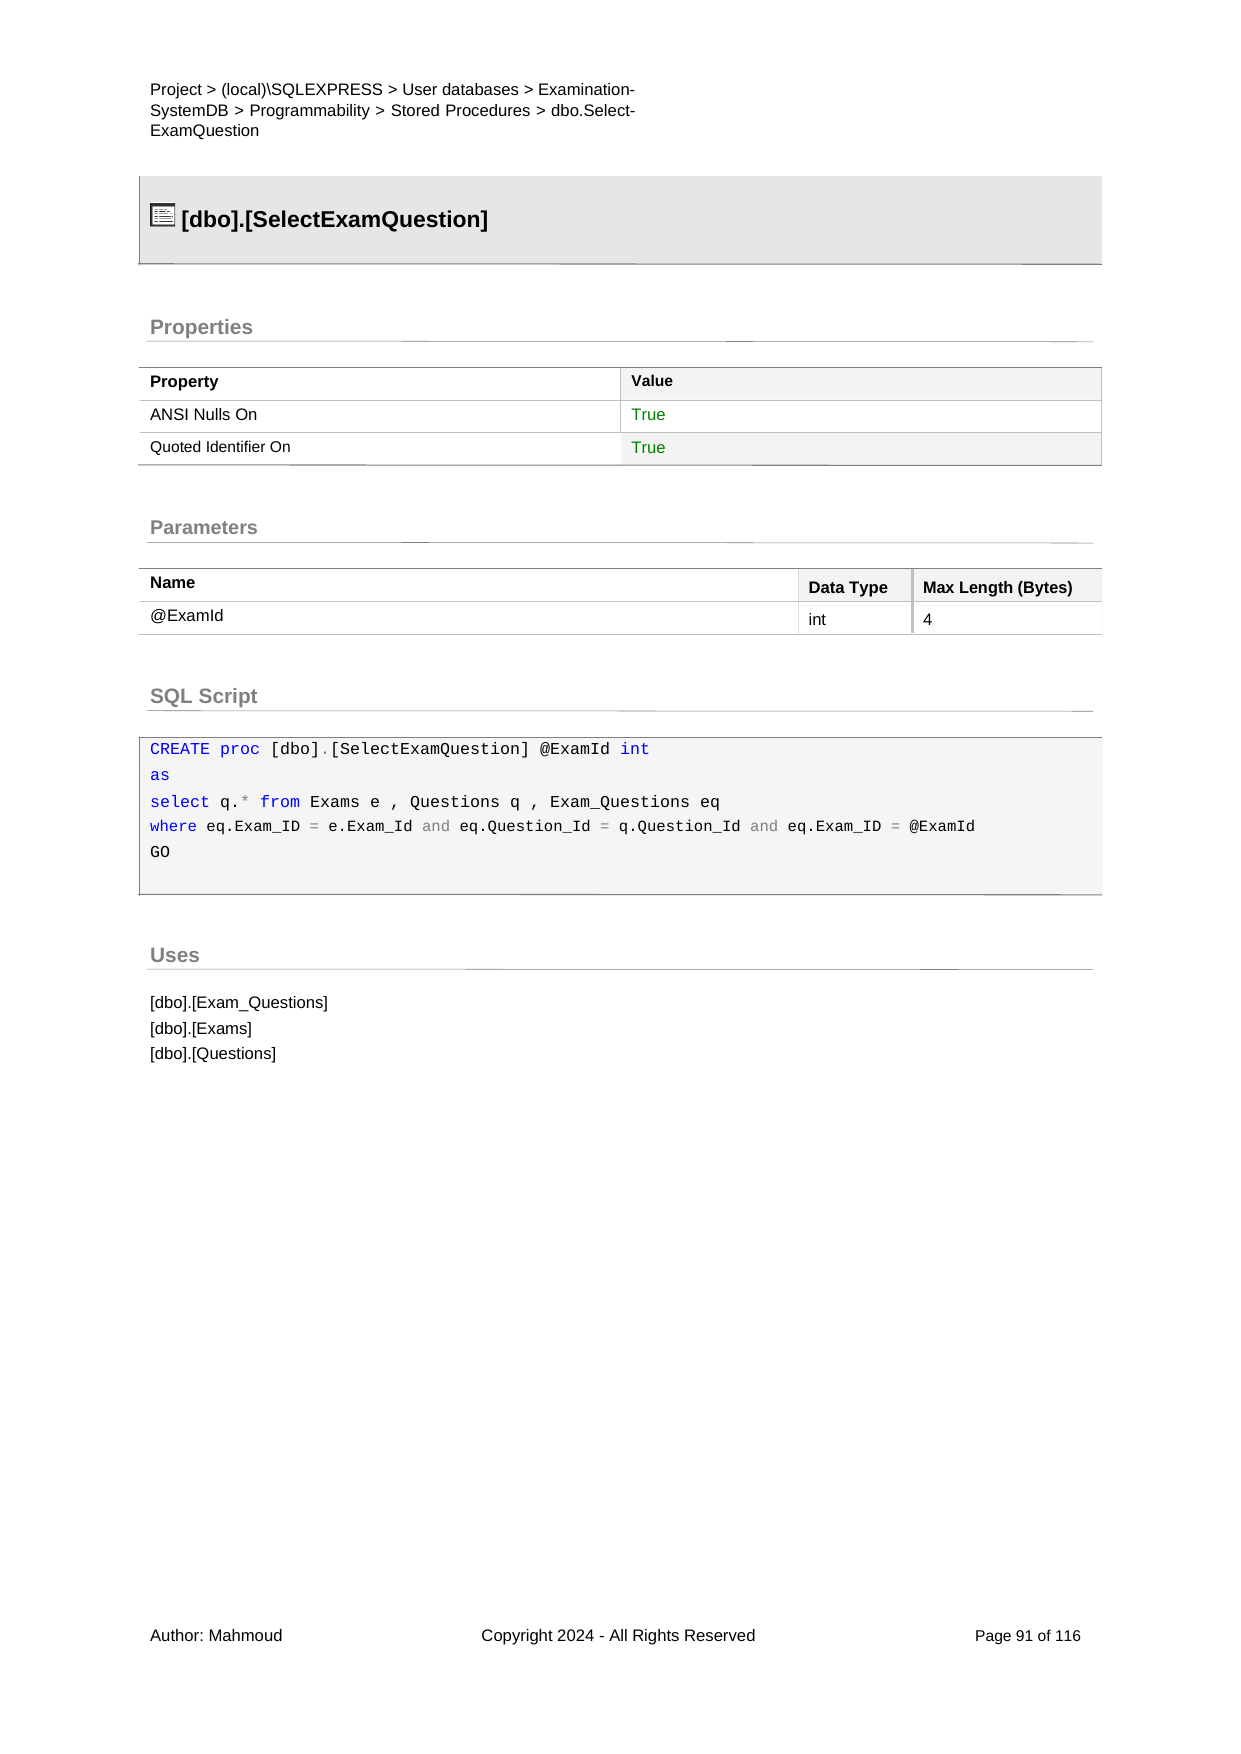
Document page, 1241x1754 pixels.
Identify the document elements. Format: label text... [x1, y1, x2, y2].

text [dbo].[Exam_Questions] [150, 993, 1090, 1012]
text Quoted Identifier On [150, 438, 556, 456]
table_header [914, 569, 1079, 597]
text Properties [150, 315, 556, 339]
picture [138, 366, 1102, 464]
text Name [150, 573, 733, 592]
picture [138, 567, 1103, 635]
text Uses [150, 943, 1090, 967]
text SQL Script [150, 684, 1090, 708]
text [dbo].[SelectExamQuestion] [150, 202, 1090, 232]
picture [138, 736, 1103, 896]
text Author: Mahmoud Copyright 2024 - All Rights Reserved Page 91 of 116 [150, 1626, 1090, 1645]
text [dbo].[Exams] [150, 1018, 1090, 1038]
text True [631, 438, 1090, 457]
text Parameters [150, 516, 733, 538]
text GO [150, 844, 1090, 863]
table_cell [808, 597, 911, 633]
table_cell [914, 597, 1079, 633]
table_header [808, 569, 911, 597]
text where eq.Exam_ID = e.Exam_Id and eq.Question_Id = q.Question_Id and eq.Exam_ID = @ExamId [150, 819, 1090, 836]
text Value [631, 372, 1090, 390]
text ANSI Nulls On [150, 405, 556, 424]
text Project > (local)\SQLEXPRESS > User databases > Examination-SystemDB > Programmability > Stored Procedures > dbo.Select-ExamQuestion [150, 80, 635, 140]
text [dbo].[Questions] [150, 1044, 1090, 1063]
text Property [150, 372, 556, 391]
text CREATE proc [dbo].[SelectExamQuestion] @ExamId int as [150, 740, 660, 786]
text select q.* from Exams e , Questions q , Exam_Questions eq [150, 793, 1090, 812]
text @ExamId [150, 606, 733, 625]
text True [631, 405, 1090, 424]
picture [138, 176, 1103, 265]
